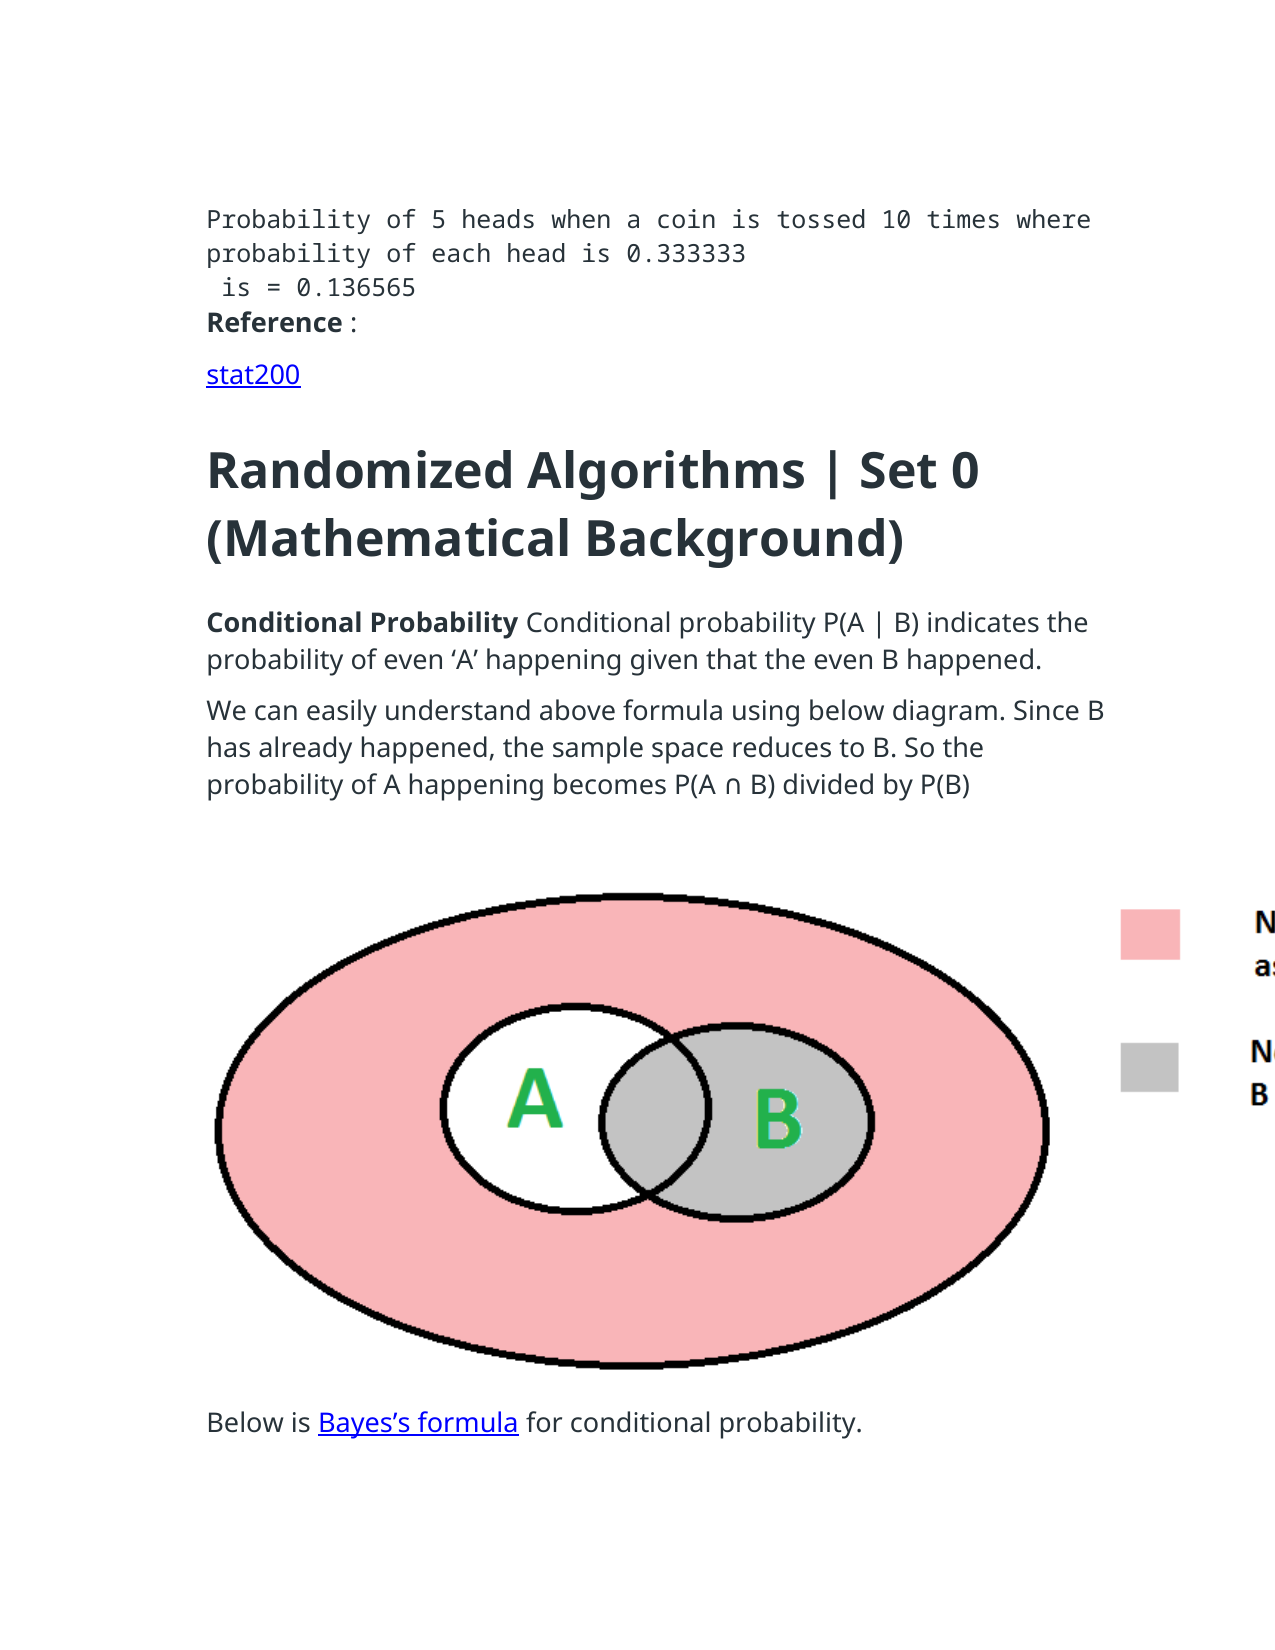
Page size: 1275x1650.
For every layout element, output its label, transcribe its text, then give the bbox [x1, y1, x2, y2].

picture [206, 817, 1275, 1404]
text Probability of 5 heads when a coin is tossed 10 times where probability of each head is 0.333333 is = 0.136565 [206, 201, 1125, 304]
text Conditional Probability Conditional probability P(A | B) indicates the probability of even ‘A’ happening given that the even B happened. [206, 571, 1125, 677]
text stat200 [206, 355, 1125, 392]
text Reference : [206, 304, 1125, 341]
text Below is Bayes’s formula for conditional probability. [206, 1404, 1125, 1440]
text We can easily understand above formula using below diagram. Since B has already happened, the sample space reduces to B. So the probability of A happening becomes P(A ∩ B) divided by P(B) [206, 692, 1125, 802]
text Randomized Algorithms | Set 0 (Mathematical Background) [206, 434, 1125, 571]
